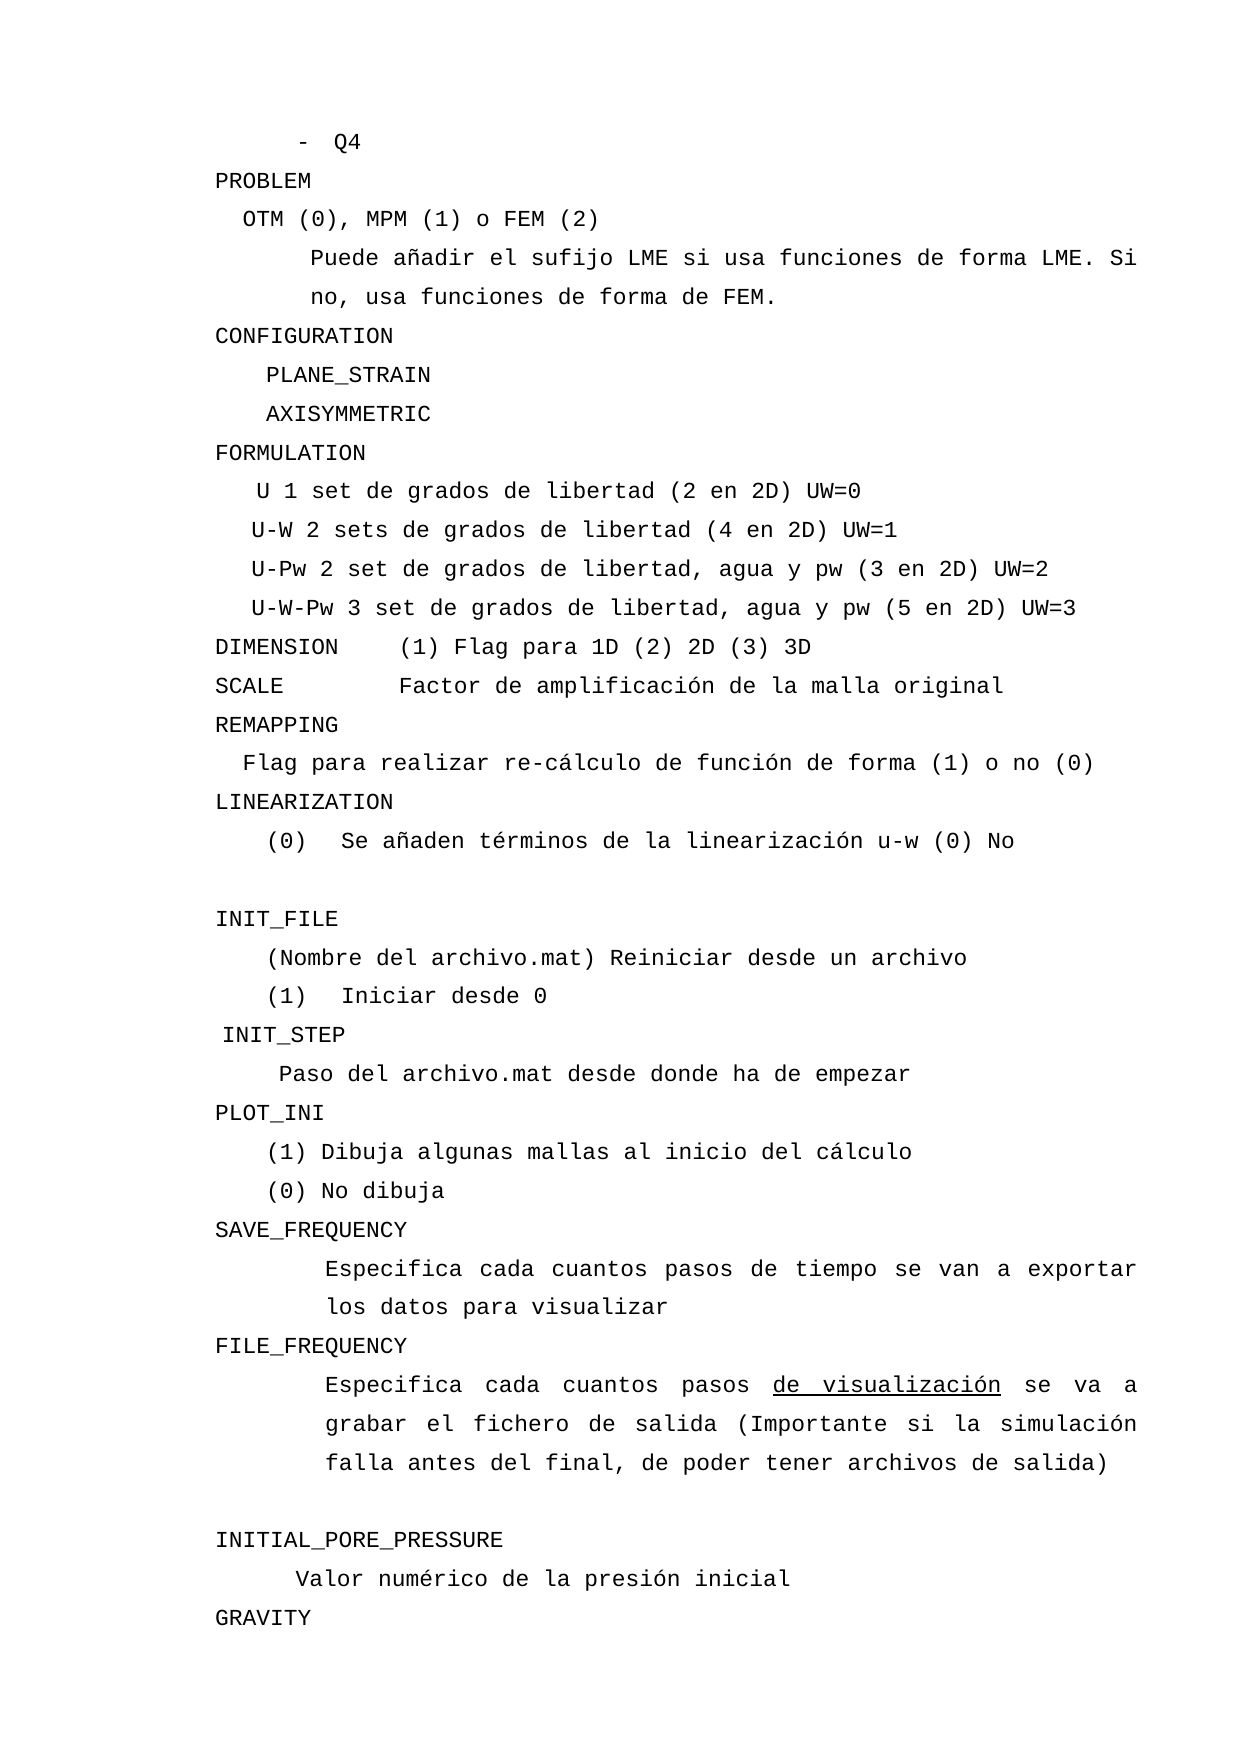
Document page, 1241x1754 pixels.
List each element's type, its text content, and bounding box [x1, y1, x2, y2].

list Q4 [296, 130, 1138, 156]
text SAVE_FREQUENCY [215, 1218, 1138, 1244]
text DIMENSION (1) Flag para 1D (2) 2D (3) 3D [215, 635, 1138, 661]
text Especifica cada cuantos pasos de visualización se va a grabar el fichero de salida (Importante si la simulación falla antes del final, de poder tener archivos de salida) [325, 1373, 1138, 1477]
text Especifica cada cuantos pasos de tiempo se van a exportar los datos para visualizar [325, 1257, 1138, 1322]
text LINEARIZATION [215, 791, 1138, 817]
text PLANE_STRAIN [266, 363, 1138, 389]
text U-Pw 2 set de grados de libertad, agua y pw (3 en 2D) UW=2 [251, 557, 1138, 583]
text (0) No dibuja [266, 1179, 1138, 1205]
text (1) Dibuja algunas mallas al inicio del cálculo [266, 1140, 1138, 1166]
text FORMULATION [215, 441, 1138, 467]
text U-W-Pw 3 set de grados de libertad, agua y pw (5 en 2D) UW=3 [251, 596, 1138, 622]
text REMAPPING [215, 713, 1138, 739]
list Se añaden términos de la linearización u-w (0) No [266, 829, 1138, 855]
text INIT_FILE [215, 907, 1138, 933]
text Paso del archivo.mat desde donde ha de empezar [177, 1063, 1138, 1088]
text OTM (0), MPM (1) o FEM (2) [215, 208, 1138, 234]
text PLOT_INI [215, 1101, 1138, 1127]
text SCALE Factor de amplificación de la malla original [215, 674, 1138, 700]
text Flag para realizar re-cálculo de función de forma (1) o no (0) [215, 752, 1138, 778]
text AXISYMMETRIC [266, 402, 1138, 428]
text U-W 2 sets de grados de libertad (4 en 2D) UW=1 [251, 519, 1138, 544]
text CONFIGURATION [215, 324, 1138, 350]
text Puede añadir el sufijo LME si usa funciones de forma LME. Si no, usa funciones de forma de FEM. [310, 247, 1138, 311]
text Valor numérico de la presión inicial [215, 1568, 1138, 1594]
text GRAVITY [215, 1607, 1138, 1632]
text INIT_STEP [222, 1024, 1138, 1050]
text (Nombre del archivo.mat) Reiniciar desde un archivo [266, 946, 1138, 972]
text PROBLEM [215, 169, 1138, 195]
text INITIAL_PORE_PRESSURE [215, 1529, 1138, 1555]
list Iniciar desde 0 [266, 985, 1138, 1011]
text FILE_FREQUENCY [215, 1334, 1138, 1361]
text U 1 set de grados de libertad (2 en 2D) UW=0 [215, 480, 1138, 506]
